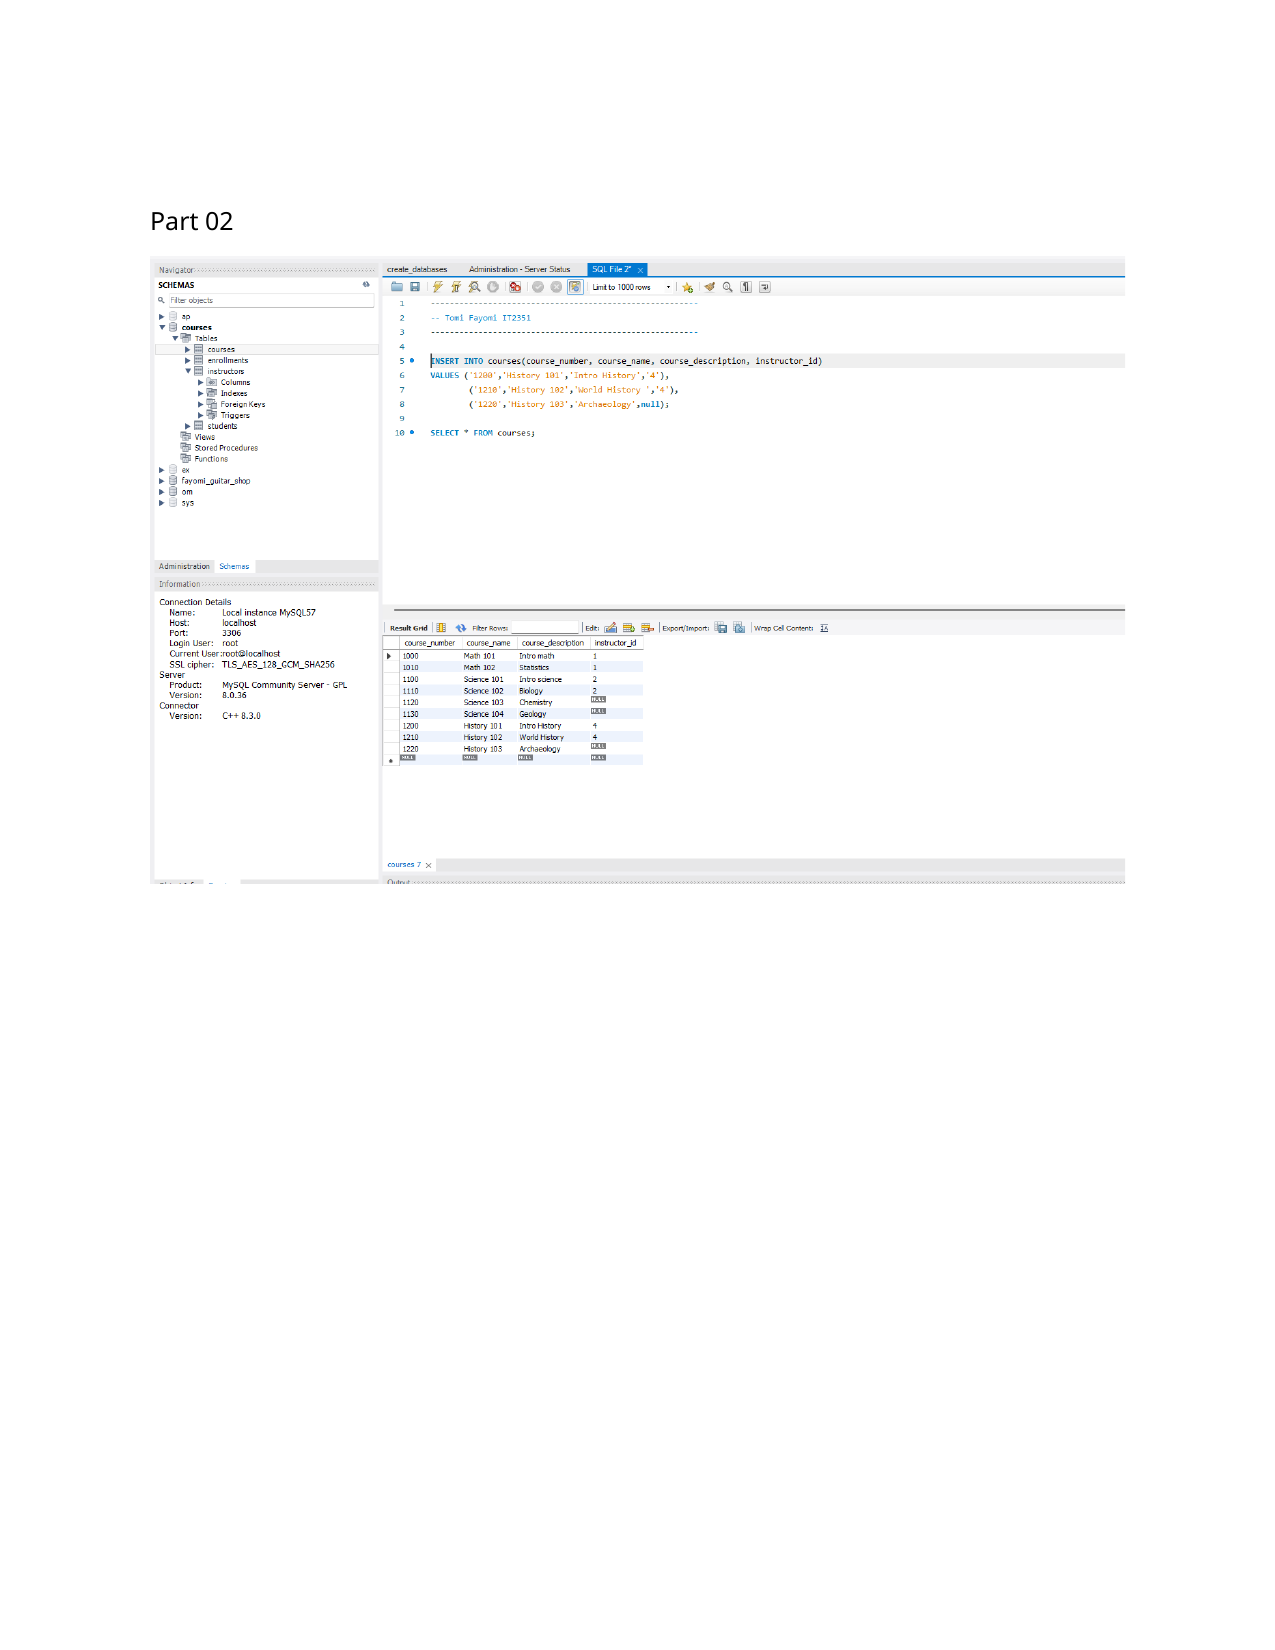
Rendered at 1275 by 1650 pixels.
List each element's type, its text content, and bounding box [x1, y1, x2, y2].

text Part 02 [150, 203, 1125, 237]
picture [150, 256, 1125, 884]
